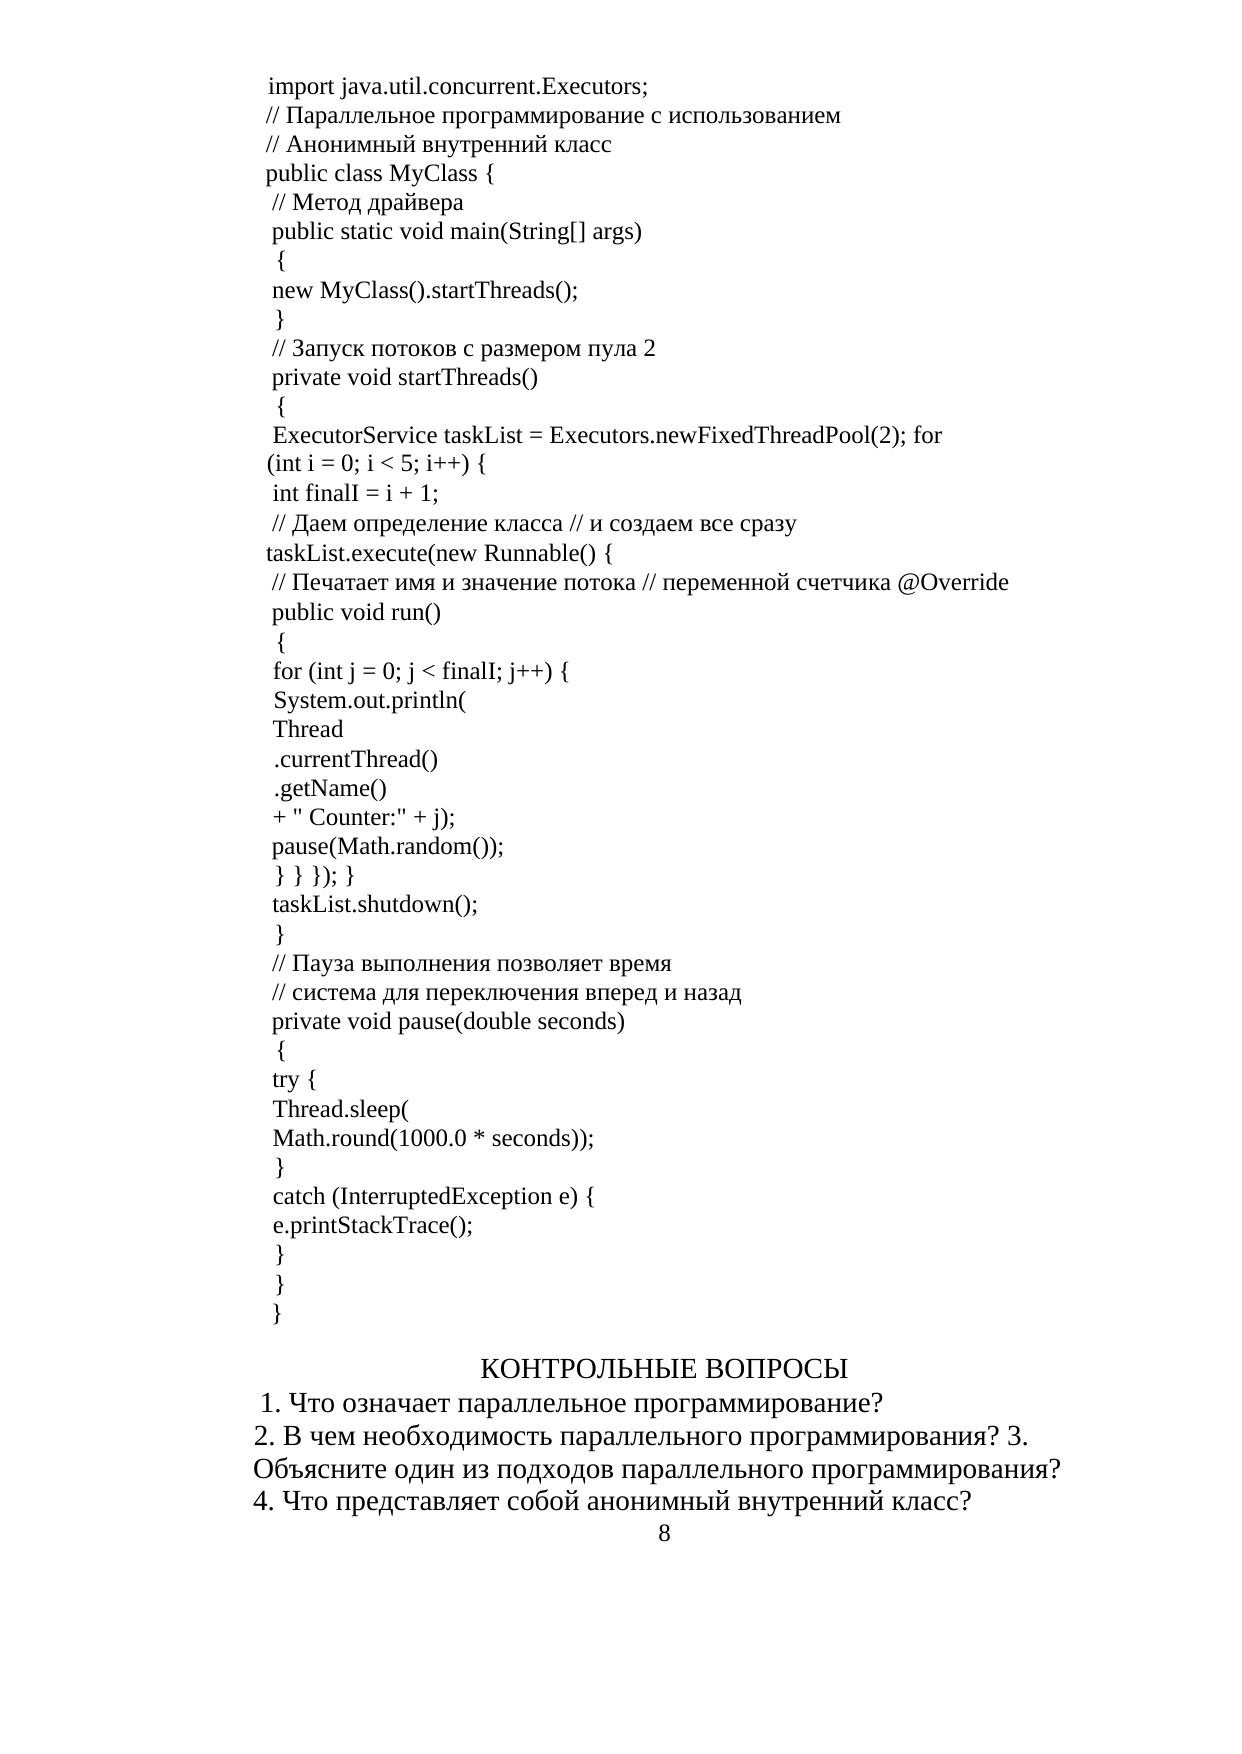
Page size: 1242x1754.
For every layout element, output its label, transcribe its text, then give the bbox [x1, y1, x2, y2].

text catch (InterruptedException e) { [273, 1181, 1165, 1210]
text 8 [163, 1518, 1165, 1547]
text // Анонимный внутренний класс [266, 129, 1165, 158]
text private void pause(double seconds) [272, 1006, 1165, 1035]
text .getName() [273, 773, 1165, 802]
text { [275, 246, 1165, 274]
text + " Counter:" + j); [272, 802, 1165, 831]
text // Даем определение класса // и создаем все сразу [272, 508, 1165, 537]
text Math.round(1000.0 * seconds)); [272, 1123, 1165, 1152]
text // Метод драйвера [272, 187, 1165, 216]
text System.out.println( [273, 685, 1165, 714]
text { [275, 391, 1165, 420]
text } [274, 919, 1165, 947]
text for (int j = 0; j < finalI; j++) { [273, 656, 1165, 685]
text Thread [272, 714, 1165, 743]
text // Печатает имя и значение потока // переменной счетчика @Override public void run() [272, 567, 1016, 626]
text public static void main(String[] args) [272, 216, 1165, 245]
text } [274, 1152, 1165, 1181]
text try { [272, 1064, 1165, 1093]
text public class MyClass { [265, 158, 1165, 187]
text int finalI = i + 1; [272, 478, 1165, 507]
text // Пауза выполнения позволяет время [272, 948, 1165, 977]
text taskList.execute(new Runnable() { [266, 538, 1165, 566]
text } [274, 1239, 1165, 1268]
text ExecutorService taskList = Executors.newFixedThreadPool(2); for (int i = 0; i < 5; i++) { [267, 421, 951, 477]
text Thread.sleep( [272, 1094, 1165, 1122]
text // Запуск потоков с размером пула 2 [272, 333, 1165, 362]
text .currentThread() [273, 744, 1165, 772]
text КОНТРОЛЬНЫЕ ВОПРОСЫ [163, 1351, 1165, 1385]
text pause(Math.random()); [272, 831, 1165, 860]
text // Параллельное программирование с использованием [266, 100, 1165, 128]
text } [274, 1269, 1165, 1297]
text { [275, 1035, 1165, 1064]
text { [275, 627, 1165, 656]
text import java.util.concurrent.Executors; [268, 71, 1165, 99]
text // система для переключения вперед и назад [272, 977, 1165, 1006]
text 2. В чем необходимость параллельного программирования? 3. Объясните один из подходов параллельного программирования? 4. Что представляет собой анонимный внутренний класс? [253, 1419, 1091, 1517]
text } } }); } [274, 860, 1165, 889]
text taskList.shutdown(); [272, 889, 1165, 918]
text new MyClass().startThreads(); [272, 275, 1165, 303]
text } [271, 1298, 1165, 1327]
text private void startThreads() [272, 362, 1165, 391]
text } [274, 304, 1165, 333]
text e.printStackTrace(); [273, 1210, 1165, 1239]
text 1. Что означает параллельное программирование? [259, 1385, 1165, 1418]
